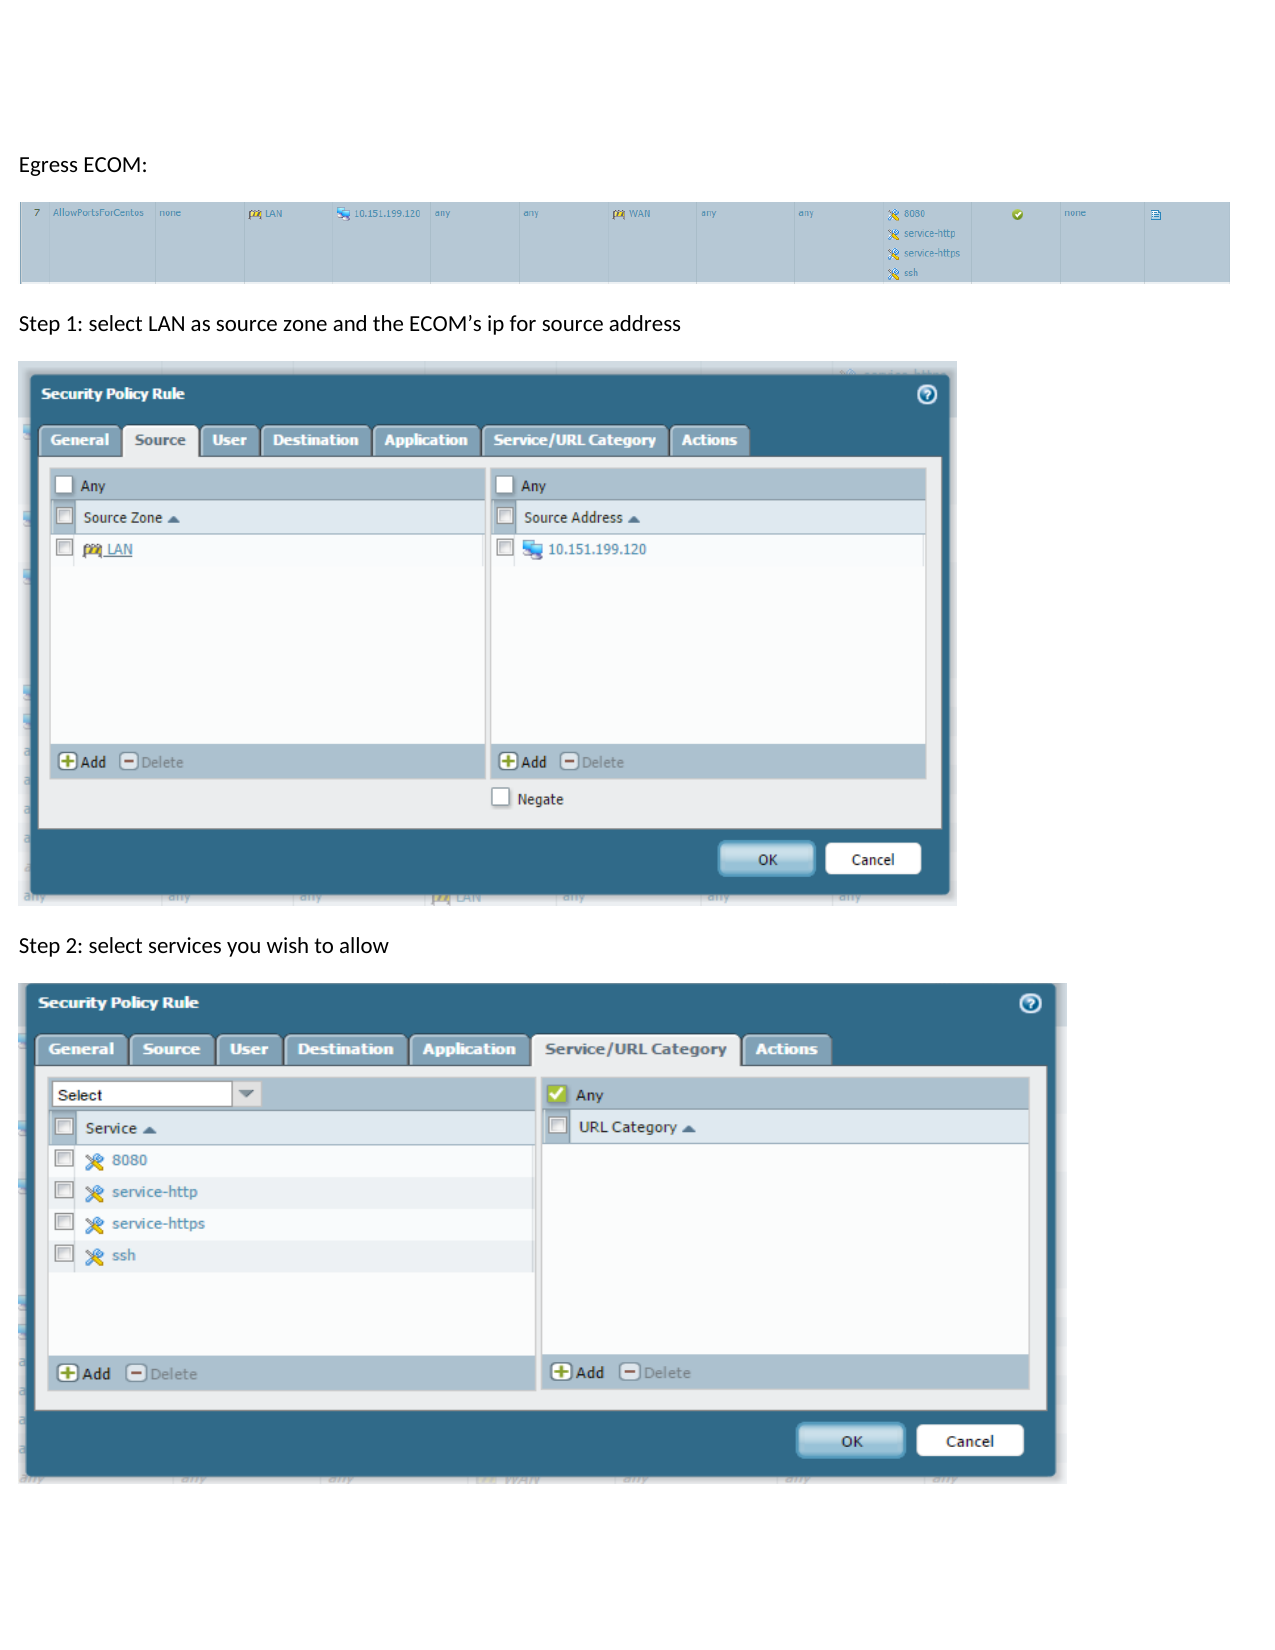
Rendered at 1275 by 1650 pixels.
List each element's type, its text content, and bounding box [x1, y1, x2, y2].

text Step 1: select LAN as source zone and the ECOM’s ip for source address [19, 309, 1125, 337]
picture [18, 361, 957, 906]
text Step 2: select services you wish to allow [19, 931, 1125, 959]
picture [18, 983, 1067, 1484]
picture [18, 202, 1230, 284]
text Egress ECOM: [19, 150, 1125, 178]
